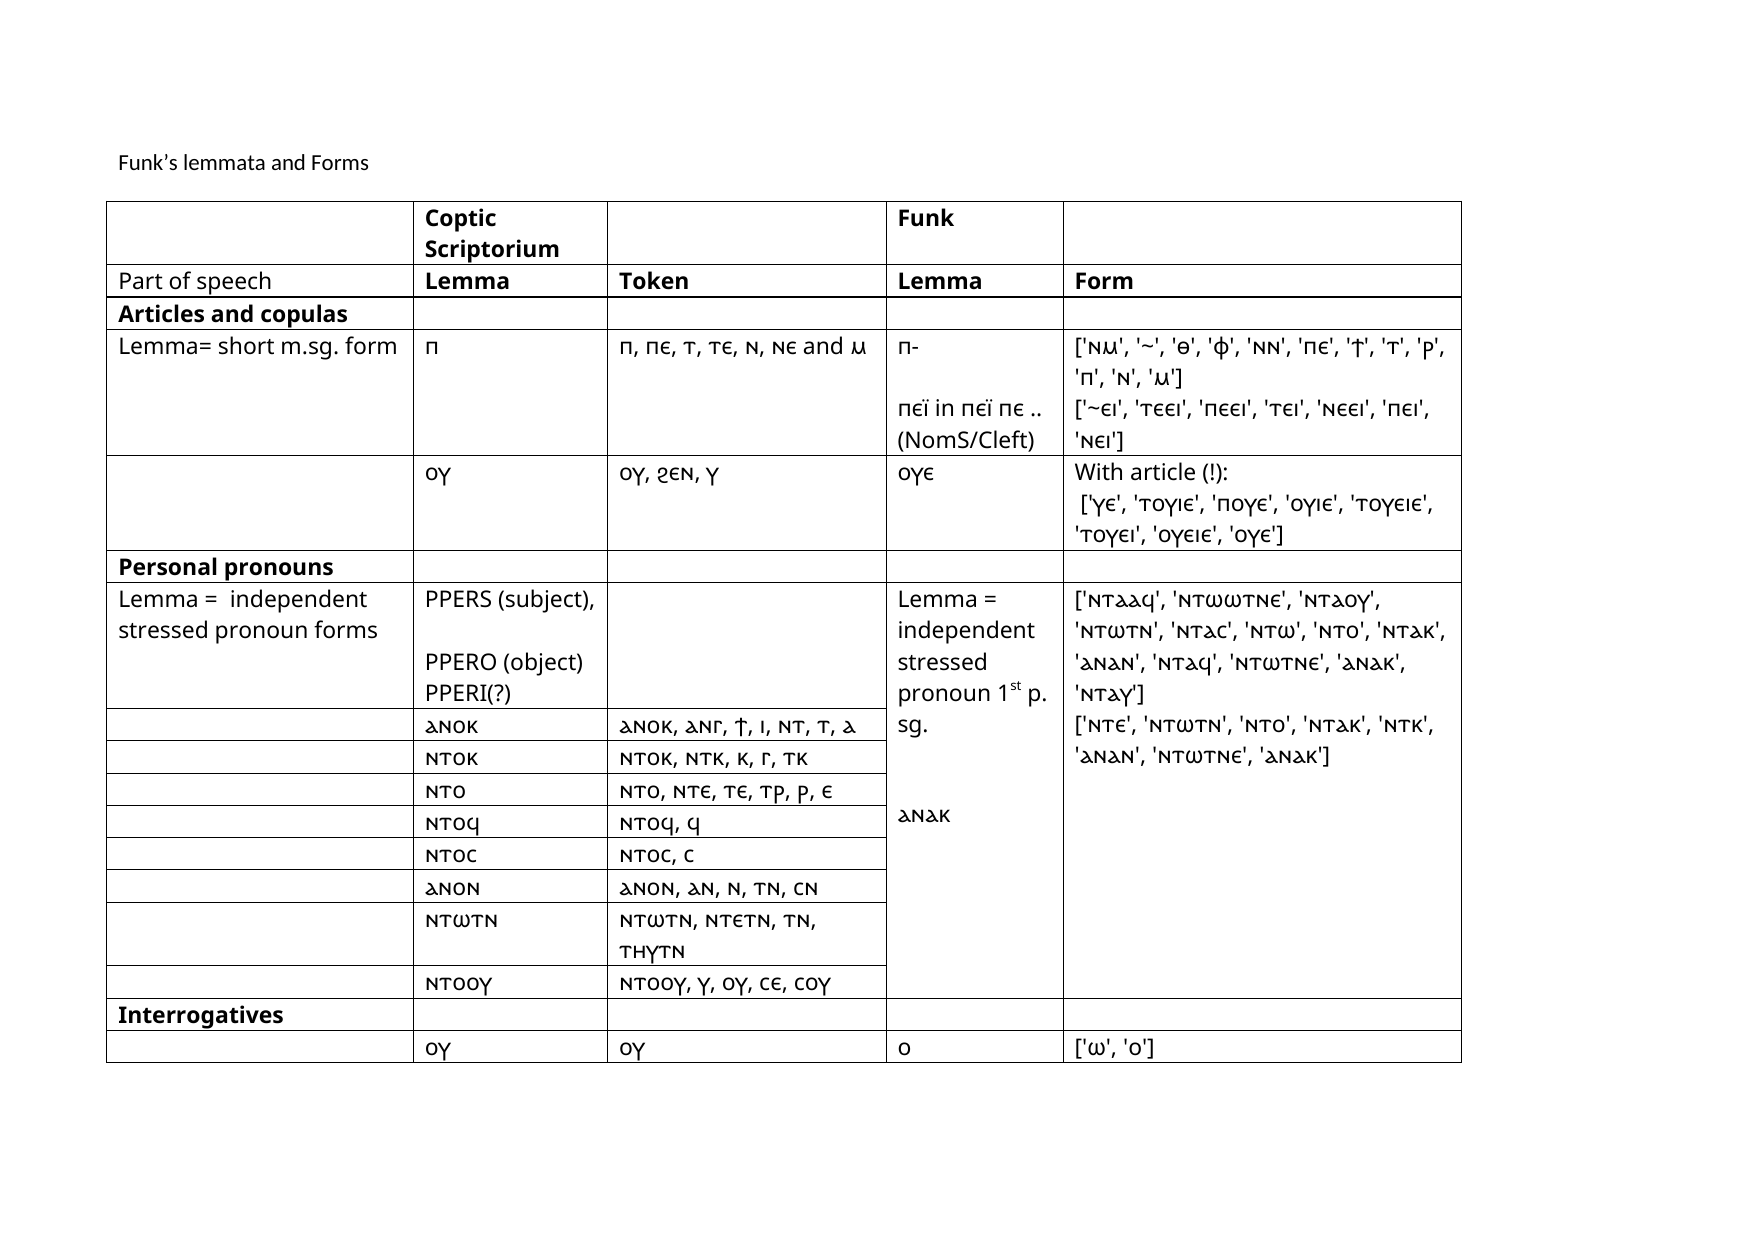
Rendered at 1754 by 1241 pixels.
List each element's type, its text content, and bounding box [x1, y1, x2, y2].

table_cell ⲛⲧⲟⲟⲩ, ⲩ, ⲟⲩ, ⲥⲉ, ⲥⲟⲩ [608, 966, 886, 997]
table_cell [1064, 551, 1461, 582]
table_cell ⲟⲩ [414, 456, 607, 549]
table_cell ['ⲛⲧⲁⲁϥ', 'ⲛⲧⲱⲱⲧⲛⲉ', 'ⲛⲧⲁⲟⲩ', 'ⲛⲧⲱⲧⲛ', 'ⲛⲧⲁⲥ', 'ⲛⲧⲱ', 'ⲛⲧⲟ', 'ⲛⲧⲁⲕ', 'ⲁⲛⲁⲛ', 'ⲛⲧⲁϥ', 'ⲛⲧⲱⲧⲛⲉ', 'ⲁⲛⲁⲕ', 'ⲛⲧⲁⲩ'] ['ⲛⲧⲉ', 'ⲛⲧⲱⲧⲛ', 'ⲛⲧⲟ', 'ⲛⲧⲁⲕ', 'ⲛⲧⲕ', 'ⲁⲛⲁⲛ', 'ⲛⲧⲱⲧⲛⲉ', 'ⲁⲛⲁⲕ'] [1064, 583, 1461, 997]
table_header [608, 202, 886, 264]
table_cell [608, 999, 886, 1030]
table_cell With article (!): ['ⲩⲉ', 'ⲧⲟⲩⲓⲉ', 'ⲡⲟⲩⲉ', 'ⲟⲩⲓⲉ', 'ⲧⲟⲩⲉⲓⲉ', 'ⲧⲟⲩⲉⲓ', 'ⲟⲩⲉⲓⲉ', 'ⲟⲩⲉ'] [1064, 456, 1461, 549]
table_cell Articles and copulas [107, 298, 413, 329]
table_cell ⲛⲧⲟⲕ [414, 741, 607, 772]
table_cell Personal pronouns [107, 551, 413, 582]
table_cell Token [608, 265, 886, 296]
table_cell ⲁⲛⲟⲕ [414, 709, 607, 740]
table_cell ⲛⲧⲟϥ, ϥ [608, 806, 886, 837]
table_cell ⲟ ⲛⲓⲙ [887, 1031, 1063, 1062]
table_cell [608, 298, 886, 329]
table_cell Part of speech [107, 265, 413, 296]
table_cell [414, 999, 607, 1030]
table_header [1064, 202, 1461, 264]
table_cell ['ⲛⲙ', '~', 'ⲑ', 'ⲫ', 'ⲛⲛ', 'ⲡⲉ', 'ϯ', 'ⲧ', 'ⲣ', 'ⲡ', 'ⲛ', 'ⲙ'] ['~ⲉⲓ', 'ⲧⲉⲉⲓ', 'ⲡⲉⲉⲓ', 'ⲧⲉⲓ', 'ⲛⲉⲉⲓ', 'ⲡⲉⲓ', 'ⲛⲉⲓ'] [1064, 330, 1461, 455]
table_cell [107, 838, 413, 869]
table_cell [887, 298, 1063, 329]
table_cell ⲁⲛⲟⲛ [414, 870, 607, 902]
text Funk’s lemmata and Forms [118, 148, 1606, 176]
table_cell [107, 774, 413, 805]
table_cell Lemma = independent stressed pronoun forms [107, 583, 413, 708]
table_cell ⲛⲧⲟϥ [414, 806, 607, 837]
table_cell [887, 551, 1063, 582]
table_cell ⲛⲧⲟ [414, 774, 607, 805]
table_cell [1064, 298, 1461, 329]
table_cell PPERS (subject), PPERO (object) PPERI(?) [414, 583, 607, 708]
table_cell Interrogatives [107, 999, 413, 1030]
table_cell ⲡ [414, 330, 607, 455]
table_cell [107, 903, 413, 965]
table_cell [107, 456, 413, 549]
table_cell ⲟⲩ ⲛⲓⲙ [608, 1031, 886, 1062]
table_cell [107, 709, 413, 740]
table_cell [608, 583, 886, 708]
table_cell ⲛⲧⲟⲕ, ⲛⲧⲕ, ⲕ, ⲅ, ⲧⲕ [608, 741, 886, 772]
table_cell ⲁⲛⲟⲕ, ⲁⲛⲅ, ϯ, ⲓ, ⲛⲧ, ⲧ, ⲁ [608, 709, 886, 740]
table_header Funk [887, 202, 1063, 264]
table_cell ⲁⲛⲟⲛ, ⲁⲛ, ⲛ, ⲧⲛ, ⲥⲛ [608, 870, 886, 902]
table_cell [1064, 1031, 1461, 1062]
table_cell [414, 551, 607, 582]
table_cell ⲛⲧⲟⲥ [414, 838, 607, 869]
table_cell [1064, 999, 1461, 1030]
table_cell ⲛⲧⲟ, ⲛⲧⲉ, ⲧⲉ, ⲧⲣ, ⲣ, ⲉ [608, 774, 886, 805]
table_header [107, 202, 413, 264]
table_header Coptic Scriptorium [414, 202, 607, 264]
table_cell [107, 870, 413, 902]
table_cell [107, 741, 413, 772]
table_cell ⲛⲧⲟⲟⲩ [414, 966, 607, 997]
table_cell Lemma [414, 265, 607, 296]
table_cell Lemma [887, 265, 1063, 296]
table_cell Lemma = independent stressed pronoun 1st p. sg. ⲁⲛⲁⲕ [887, 583, 1063, 997]
table_cell ⲛⲧⲱⲧⲛ [414, 903, 607, 965]
table_cell Form [1064, 265, 1461, 296]
table_cell [107, 966, 413, 997]
table_cell ⲡ- ⲡⲉⲓ̈ in ⲡⲉⲓ̈ ⲡⲉ ..(NomS/Cleft) [887, 330, 1063, 455]
table_cell ⲛⲧⲟⲥ, ⲥ [608, 838, 886, 869]
table_cell [107, 806, 413, 837]
table_cell ⲟⲩ, ϩⲉⲛ, ⲩ [608, 456, 886, 549]
table_cell ⲟⲩⲉ [887, 456, 1063, 549]
table_cell ⲡ, ⲡⲉ, ⲧ, ⲧⲉ, ⲛ, ⲛⲉ and ⲙ [608, 330, 886, 455]
table_cell [887, 999, 1063, 1030]
table_cell [107, 1031, 413, 1062]
table_cell Lemma= short m.sg. form [107, 330, 413, 455]
table_cell ⲟⲩ ⲛⲓⲙ [414, 1031, 607, 1062]
table_cell [414, 298, 607, 329]
table_cell [608, 551, 886, 582]
table_cell ⲛⲧⲱⲧⲛ, ⲛⲧⲉⲧⲛ, ⲧⲛ, ⲧⲏⲩⲧⲛ [608, 903, 886, 965]
